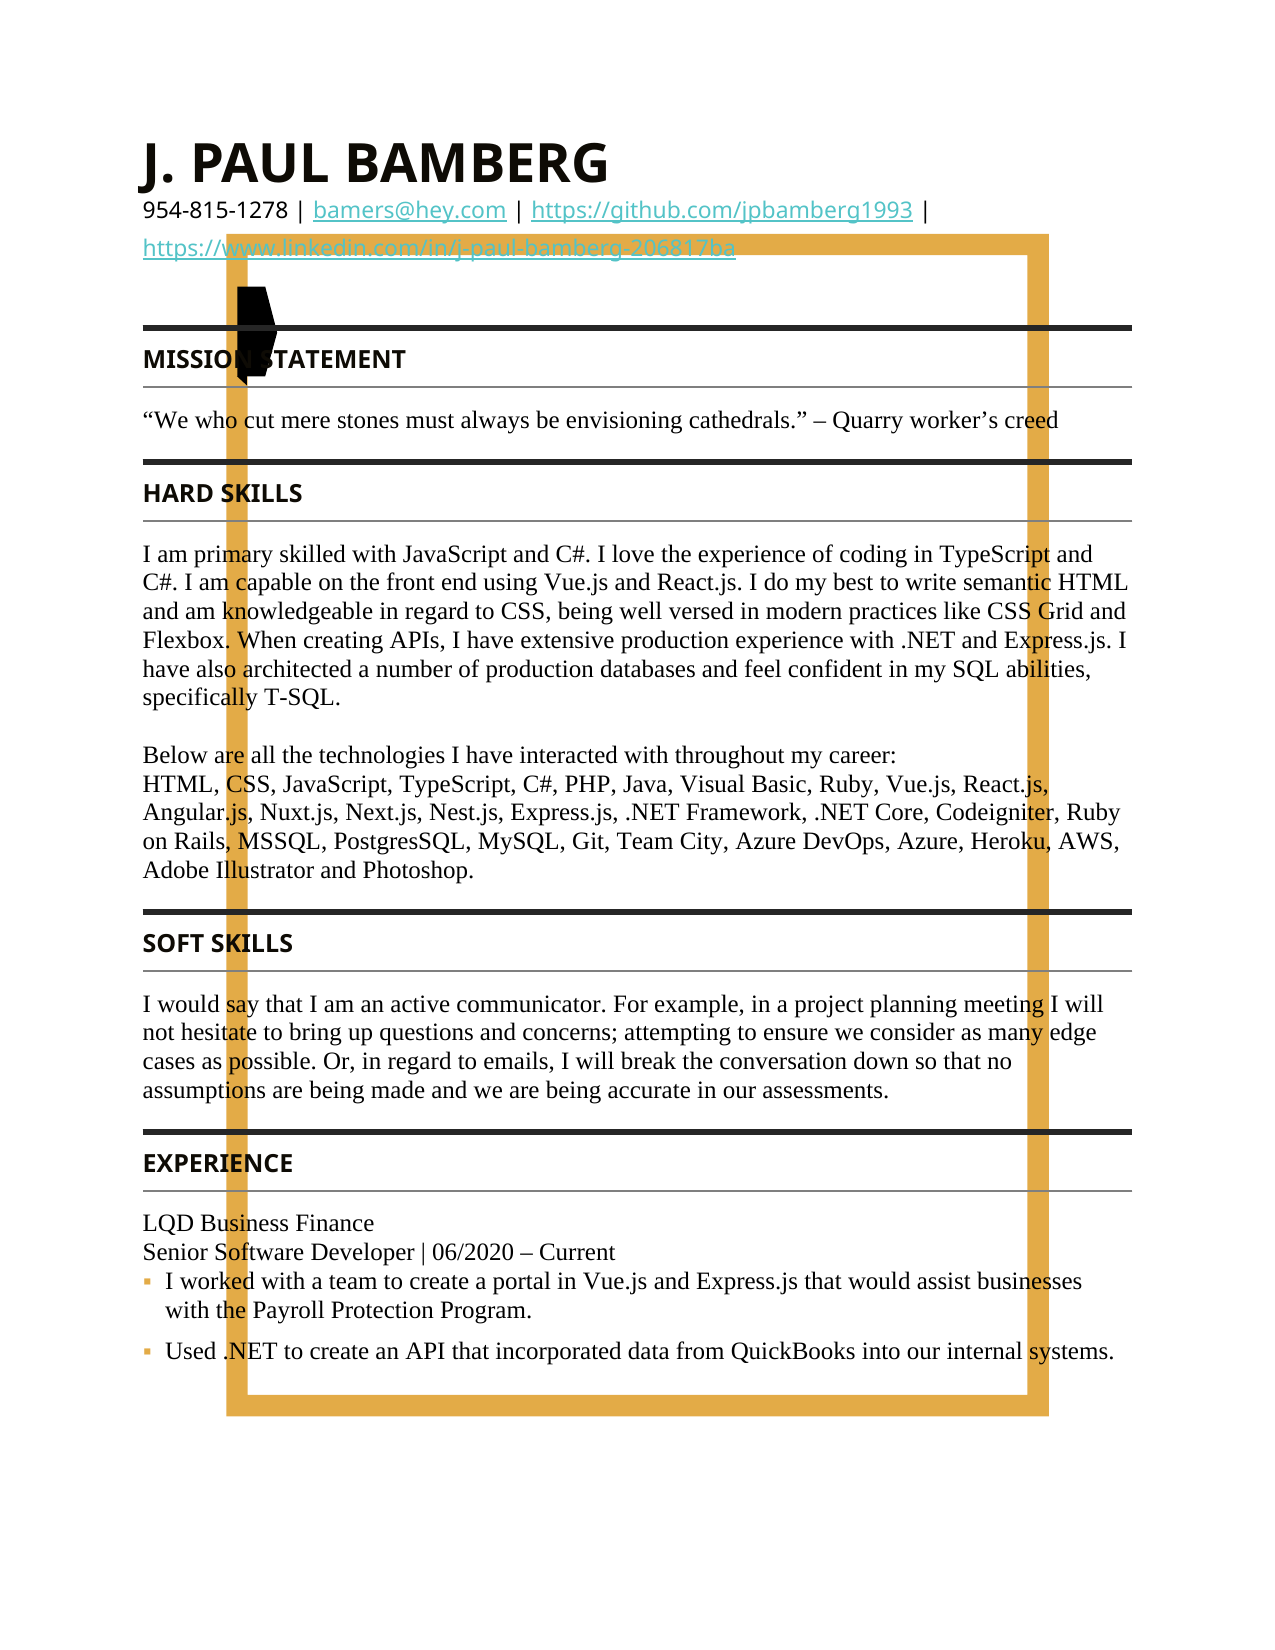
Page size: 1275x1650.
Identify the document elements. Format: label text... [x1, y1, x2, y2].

text LQD Business Finance [142, 1208, 1132, 1237]
text 954-815-1278 | bamers@hey.com | https://github.com/jpbamberg1993 | https://www.linkedin.com/in/j-paul-bamberg-206817ba [142, 194, 1136, 263]
text Senior Software Developer | 06/2020 – Current [142, 1237, 1132, 1266]
text J. Paul Bamberg [142, 135, 1132, 194]
text “We who cut mere stones must always be envisioning cathedrals.” – Quarry worker’s creed [142, 405, 1132, 434]
subtitle Hard skills [142, 460, 1132, 522]
subtitle Mission statement [142, 326, 1132, 388]
text I am primary skilled with JavaScript and C#. I love the experience of coding in TypeScript and C#. I am capable on the front end using Vue.js and React.js. I do my best to write semantic HTML and am knowledgeable in regard to CSS, being well versed in modern practices like CSS Grid and Flexbox. When creating APIs, I have extensive production experience with .NET and Express.js. I have also architected a number of production databases and feel confident in my SQL abilities, specifically T-SQL. [142, 539, 1132, 711]
list Used .NET to create an API that incorporated data from QuickBooks into our internal systems. [142, 1336, 1132, 1365]
text HTML, CSS, JavaScript, TypeScript, C#, PHP, Java, Visual Basic, Ruby, Vue.js, React.js, Angular.js, Nuxt.js, Next.js, Nest.js, Express.js, .NET Framework, .NET Core, Codeigniter, Ruby on Rails, MSSQL, PostgresSQL, MySQL, Git, Team City, Azure DevOps, Azure, Heroku, AWS, Adobe Illustrator and Photoshop. [142, 769, 1132, 884]
text Below are all the technologies I have interacted with throughout my career: [142, 740, 1132, 769]
subtitle soft skills [142, 910, 1132, 972]
list I worked with a team to create a portal in Vue.js and Express.js that would assist businesses with the Payroll Protection Program. [142, 1266, 1132, 1323]
text I would say that I am an active communicator. For example, in a project planning meeting I will not hesitate to bring up questions and concerns; attempting to ensure we consider as many edge cases as possible. Or, in regard to emails, I will break the conversation down so that no assumptions are being made and we are being accurate in our assessments. [142, 989, 1132, 1104]
